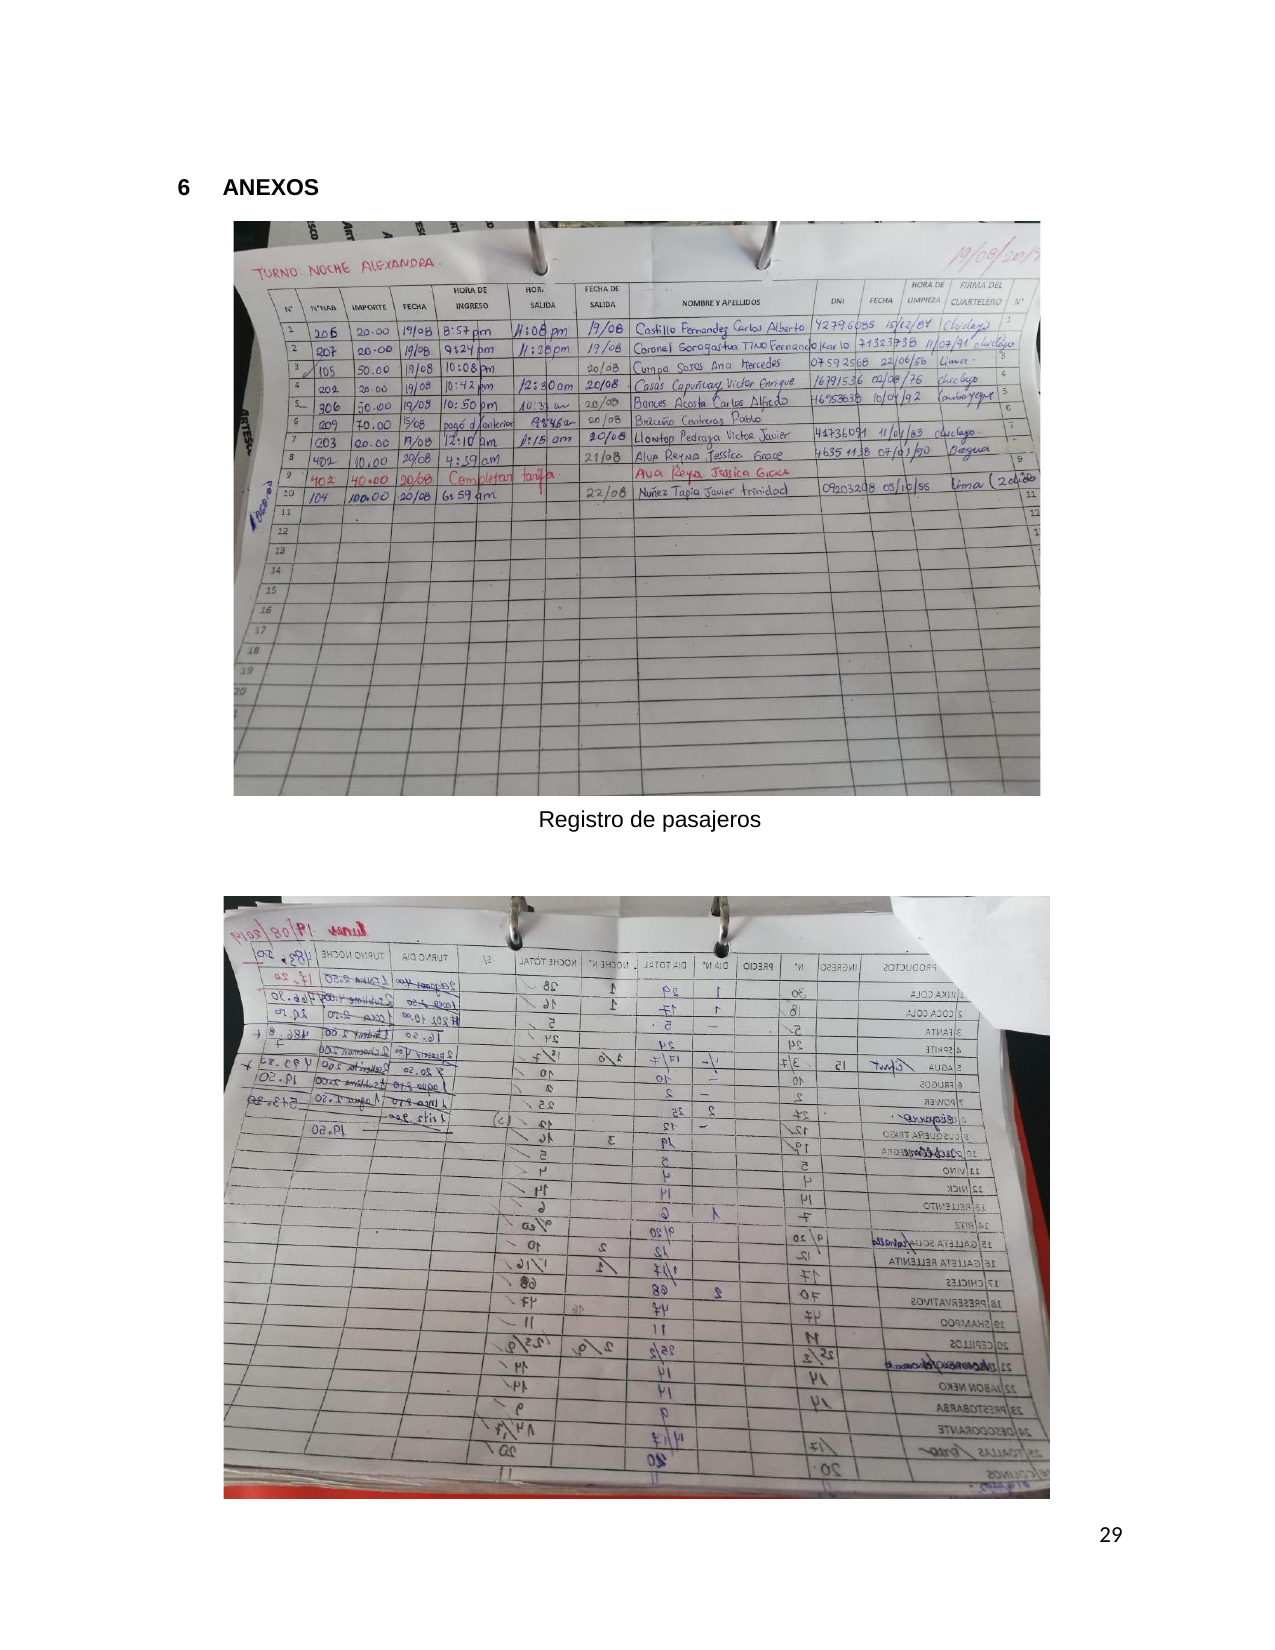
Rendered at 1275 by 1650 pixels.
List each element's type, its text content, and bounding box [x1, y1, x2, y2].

picture [233, 221, 1041, 796]
subtitle ANEXOS [177, 174, 1122, 201]
picture [223, 896, 1050, 1499]
text Registro de pasajeros [177, 806, 1122, 832]
